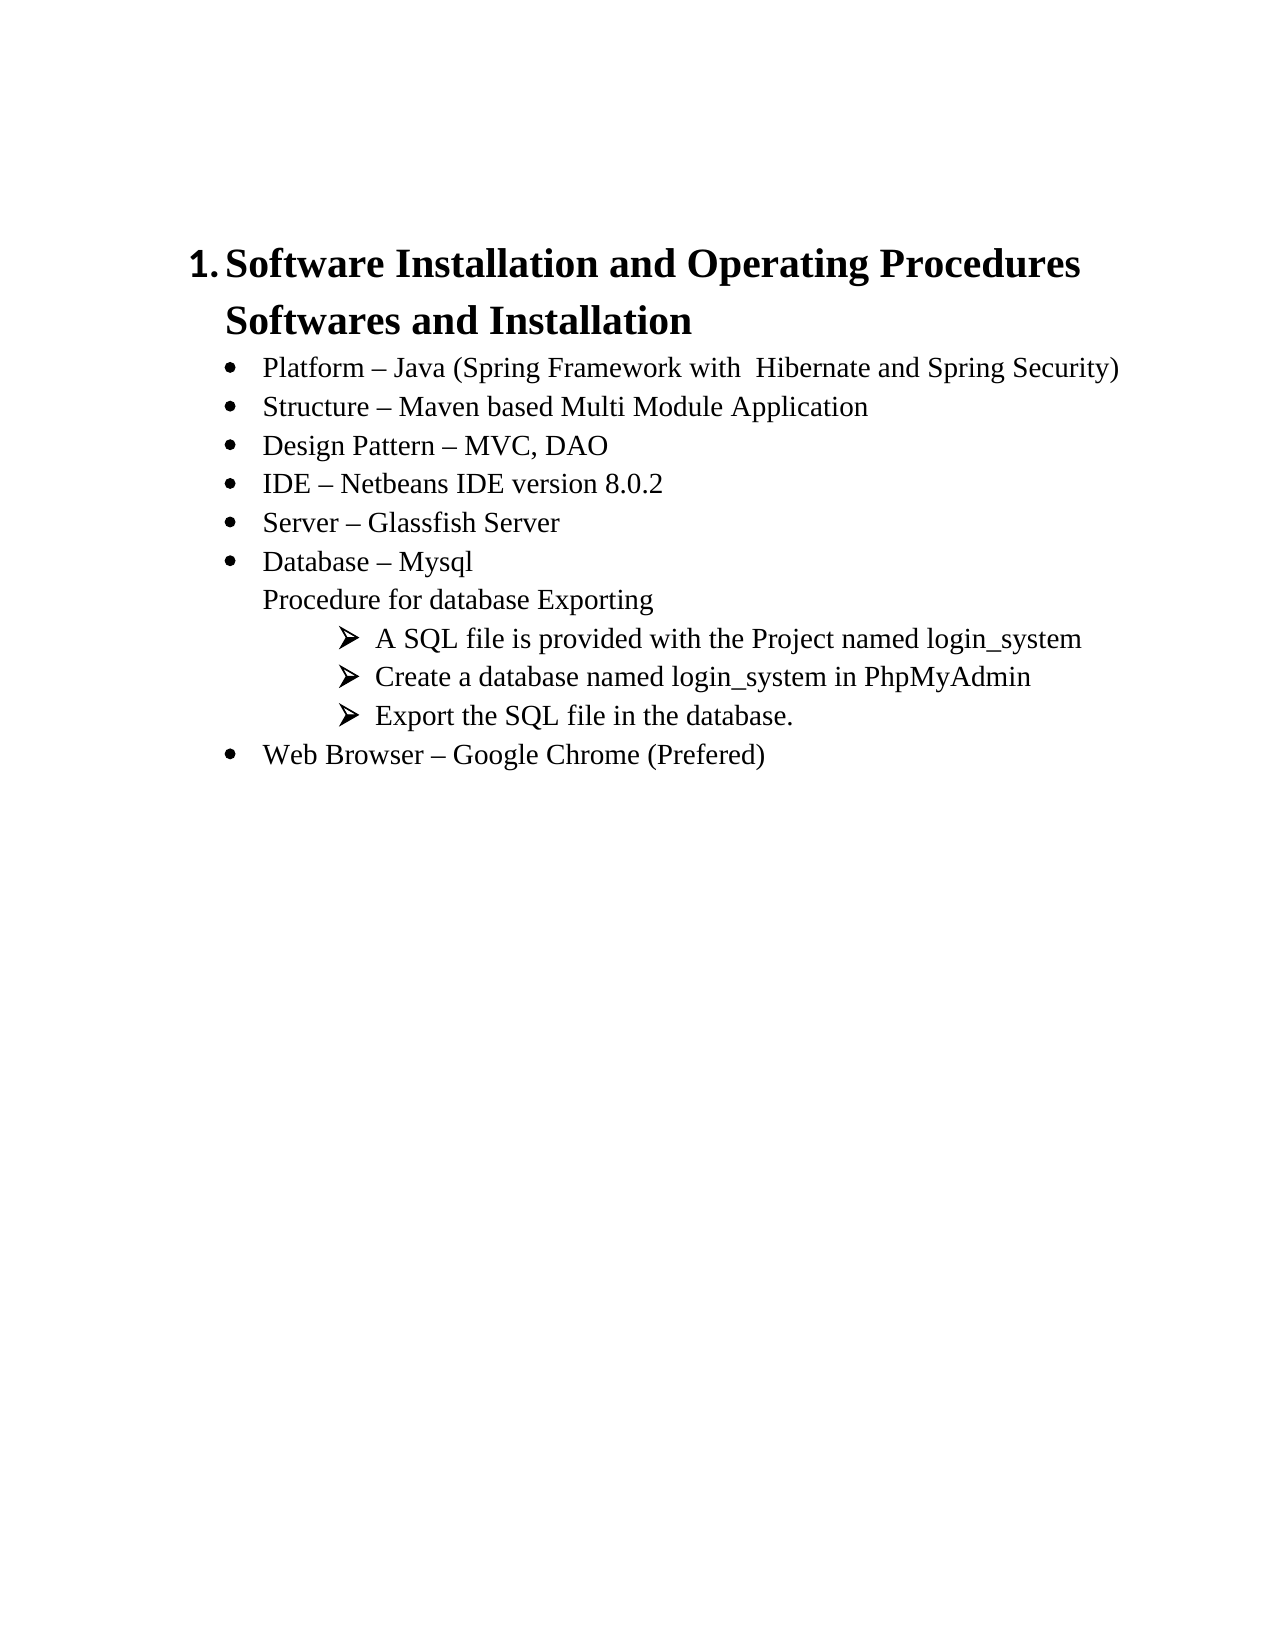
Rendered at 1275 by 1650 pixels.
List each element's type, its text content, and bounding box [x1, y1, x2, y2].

list Procedure for database Exporting [262, 582, 1125, 616]
list Export the SQL file in the database. [337, 698, 1125, 732]
list Software Installation and Operating Procedures [187, 237, 1125, 288]
list Design Pattern – MVC, DAO [225, 428, 1125, 461]
list Create a database named login_system in PhpMyAdmin [337, 659, 1125, 693]
list Web Browser – Google Chrome (Prefered) [225, 737, 1125, 770]
list Server – Glassfish Server [225, 505, 1125, 539]
list A SQL file is provided with the Project named login_system [337, 621, 1125, 654]
list Structure – Maven based Multi Module Application [225, 389, 1125, 423]
list Platform – Java (Spring Framework with Hibernate and Spring Security) [225, 350, 1125, 384]
list Softwares and Installation [225, 295, 1125, 343]
list IDE – Netbeans IDE version 8.0.2 [225, 466, 1125, 500]
list Database – Mysql [225, 544, 1125, 577]
